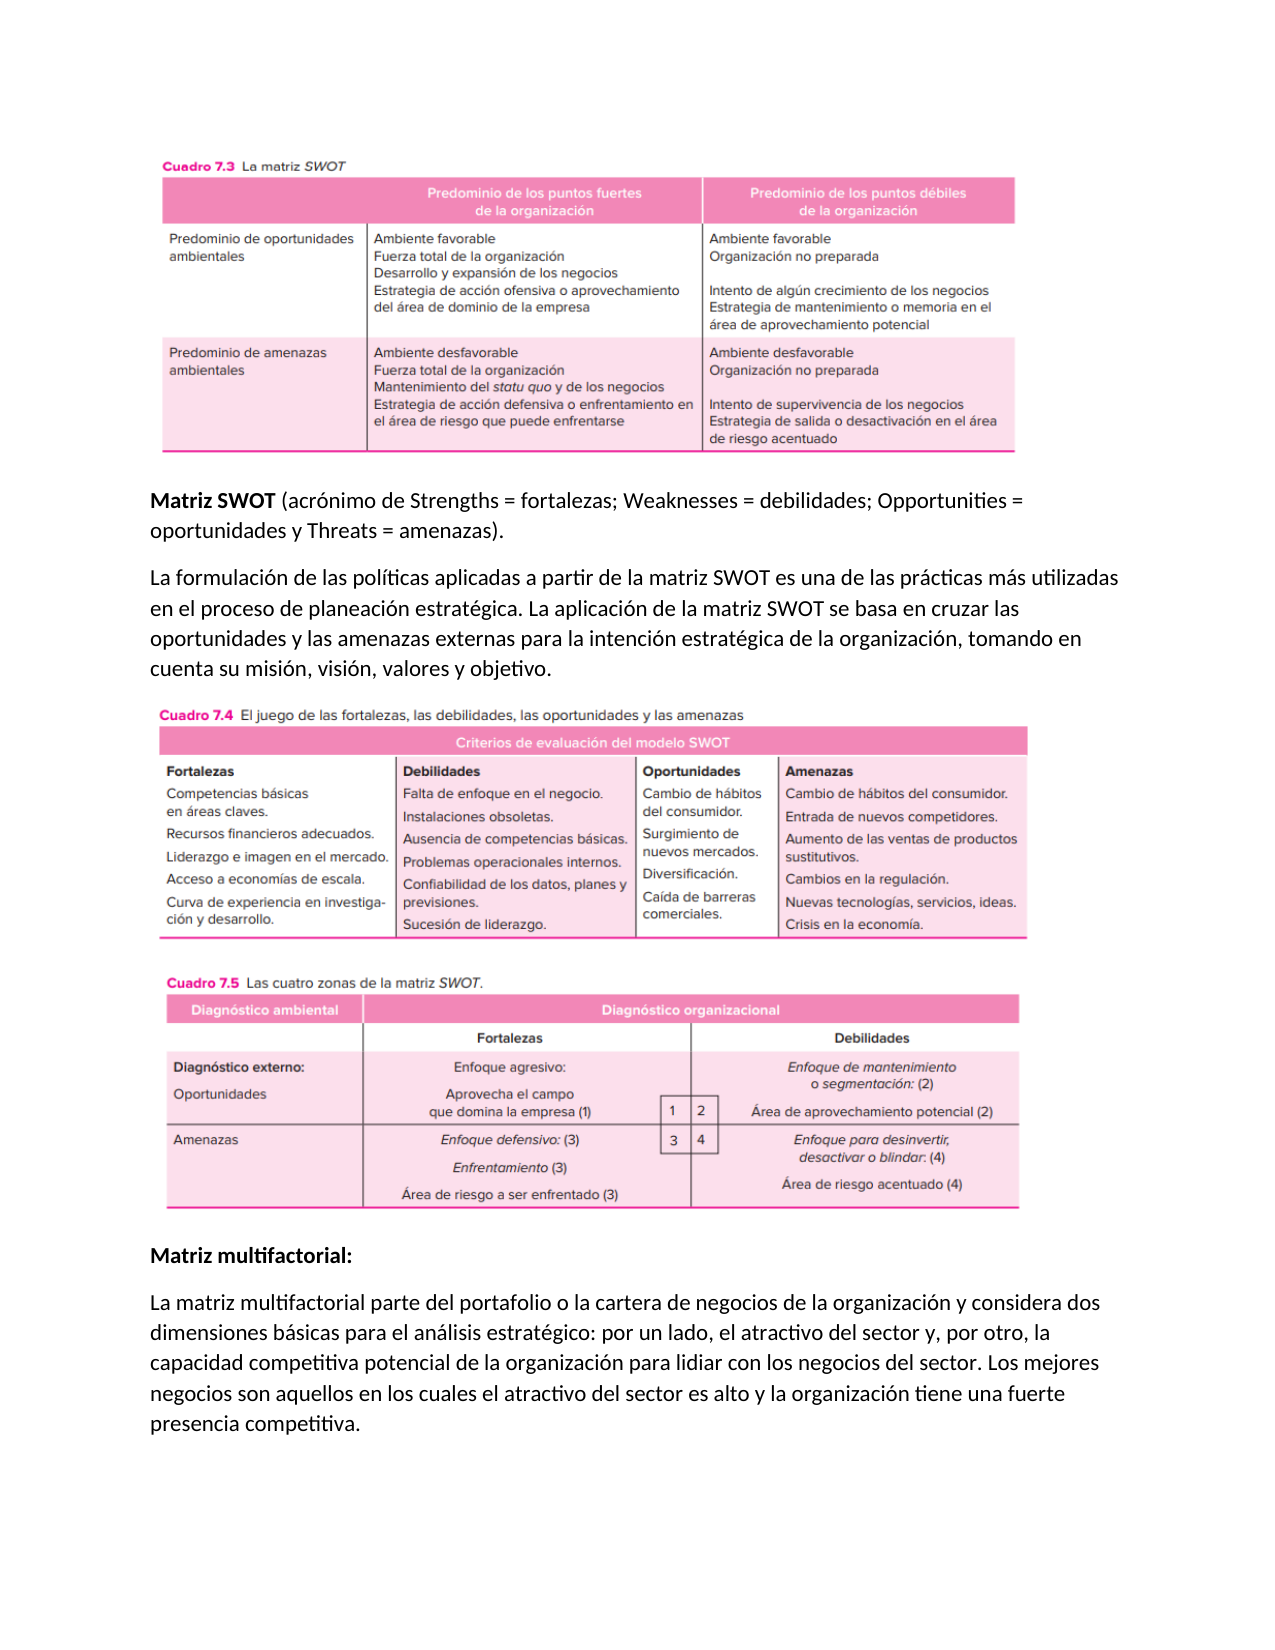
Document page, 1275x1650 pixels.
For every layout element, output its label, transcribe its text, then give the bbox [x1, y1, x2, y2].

text La matriz multifactorial parte del portafolio o la cartera de negocios de la organización y considera dos dimensiones básicas para el análisis estratégico: por un lado, el atractivo del sector y, por otro, la capacidad competitiva potencial de la organización para lidiar con los negocios del sector. Los mejores negocios son aquellos en los cuales el atractivo del sector es alto y la organización tiene una fuerte presencia competitiva. [150, 1288, 1125, 1437]
text La formulación de las políticas aplicadas a partir de la matriz SWOT es una de las prácticas más utilizadas en el proceso de planeación estratégica. La aplicación de la matriz SWOT se basa en cruzar las oportunidades y las amenazas externas para la intención estratégica de la organización, tomando en cuenta su misión, visión, valores y objetivo. [150, 563, 1125, 682]
picture [150, 150, 1036, 468]
picture [150, 966, 1036, 1223]
text Matriz multifactorial: [150, 1241, 1125, 1269]
text Matriz SWOT (acrónimo de Strengths = fortalezas; Weaknesses = debilidades; Opportunities = oportunidades y Threats = amenazas). [150, 486, 1125, 545]
picture [150, 701, 1036, 948]
